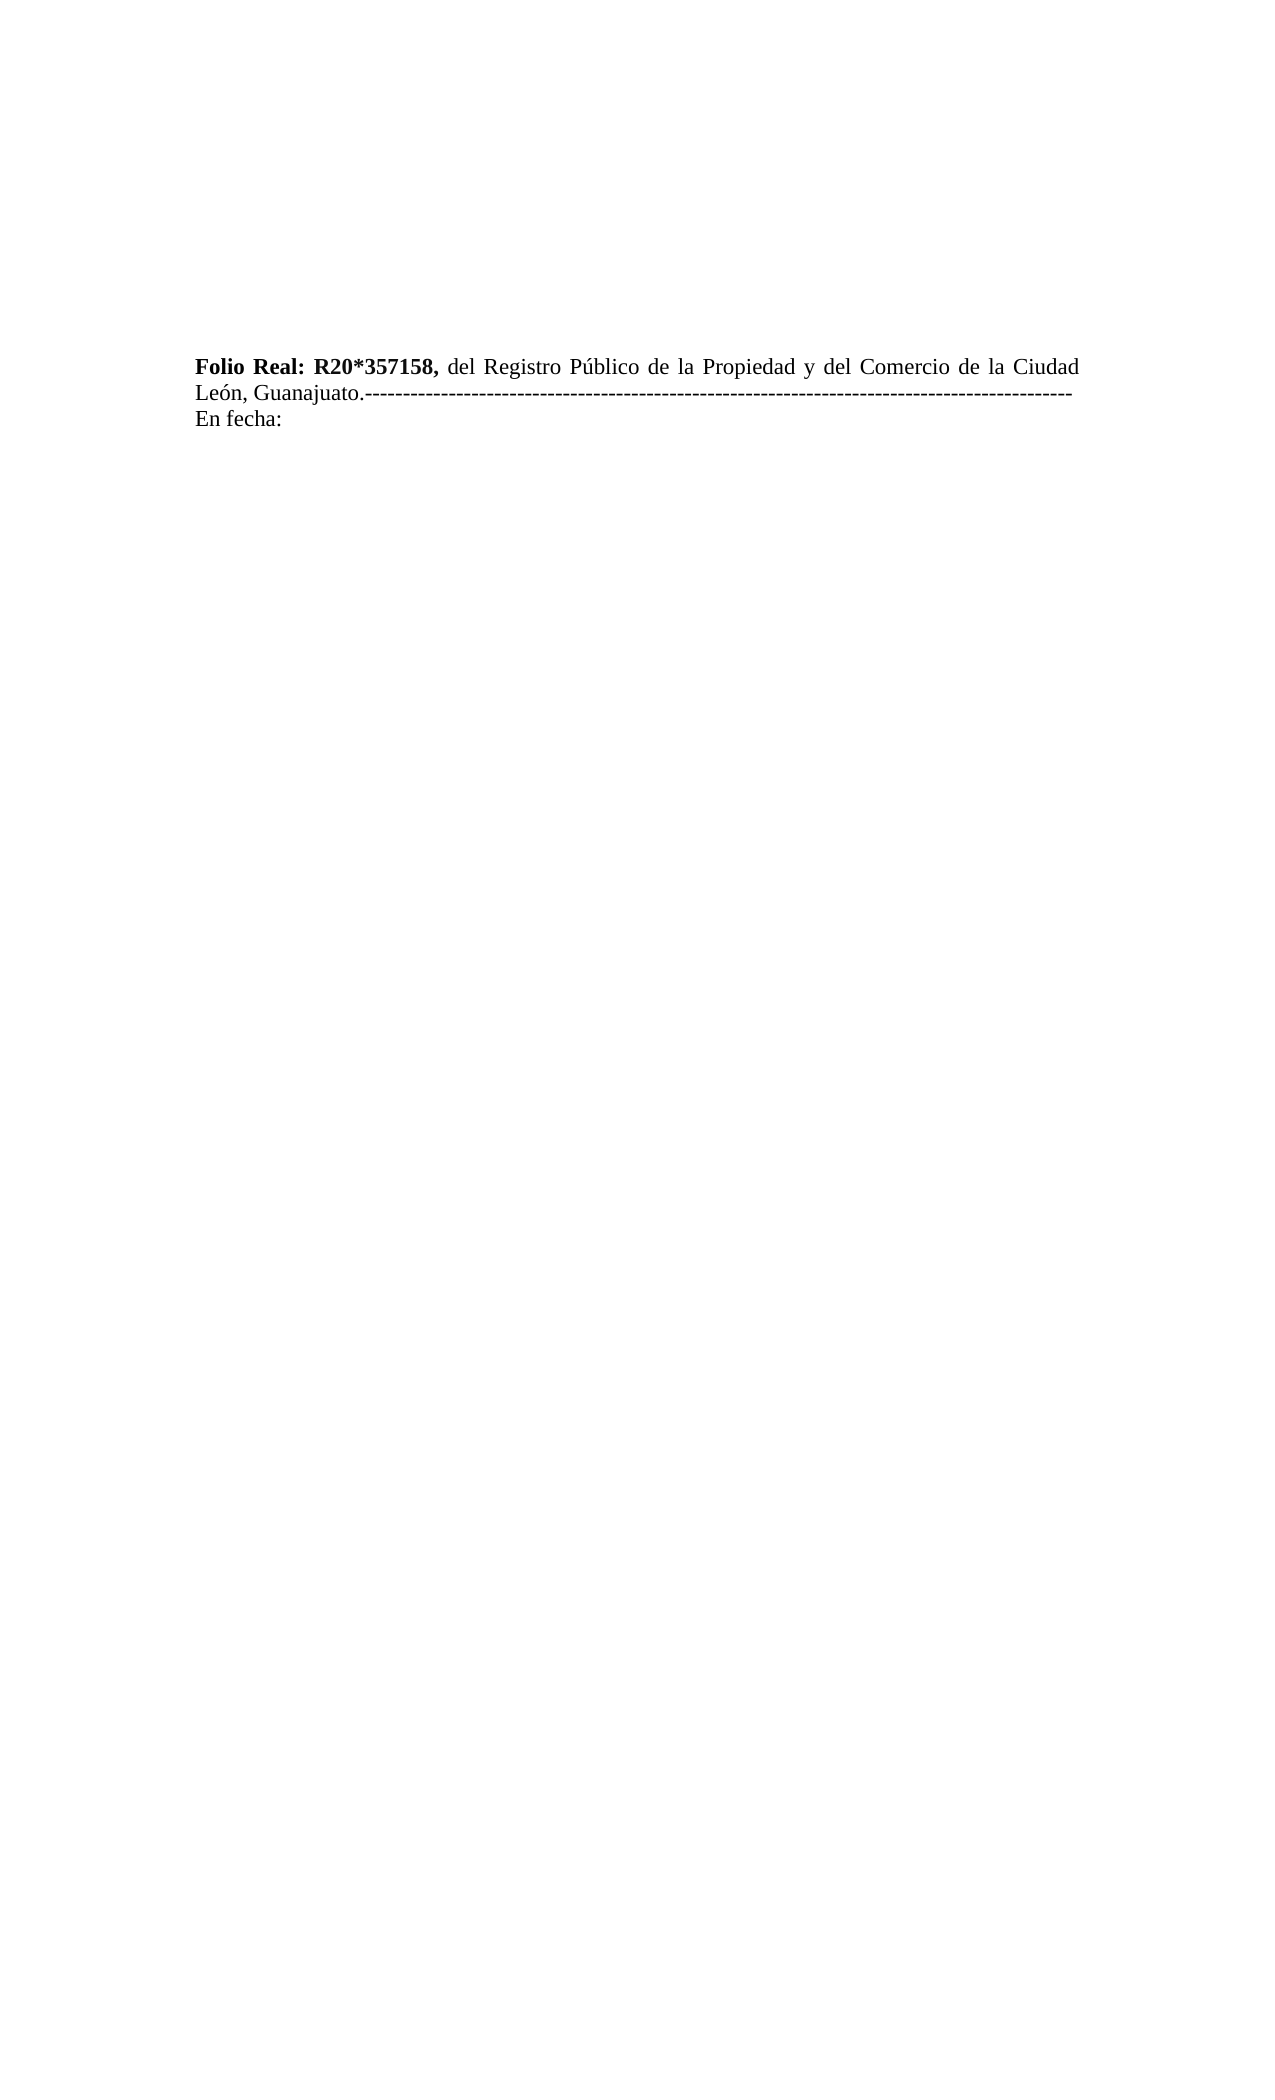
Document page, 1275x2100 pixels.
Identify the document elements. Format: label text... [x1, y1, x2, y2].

text En fecha: [195, 406, 1080, 431]
text Folio Real: R20*357158, del Registro Público de la Propiedad y del Comercio de la Ciudad León, Guanajuato. [195, 354, 1080, 406]
